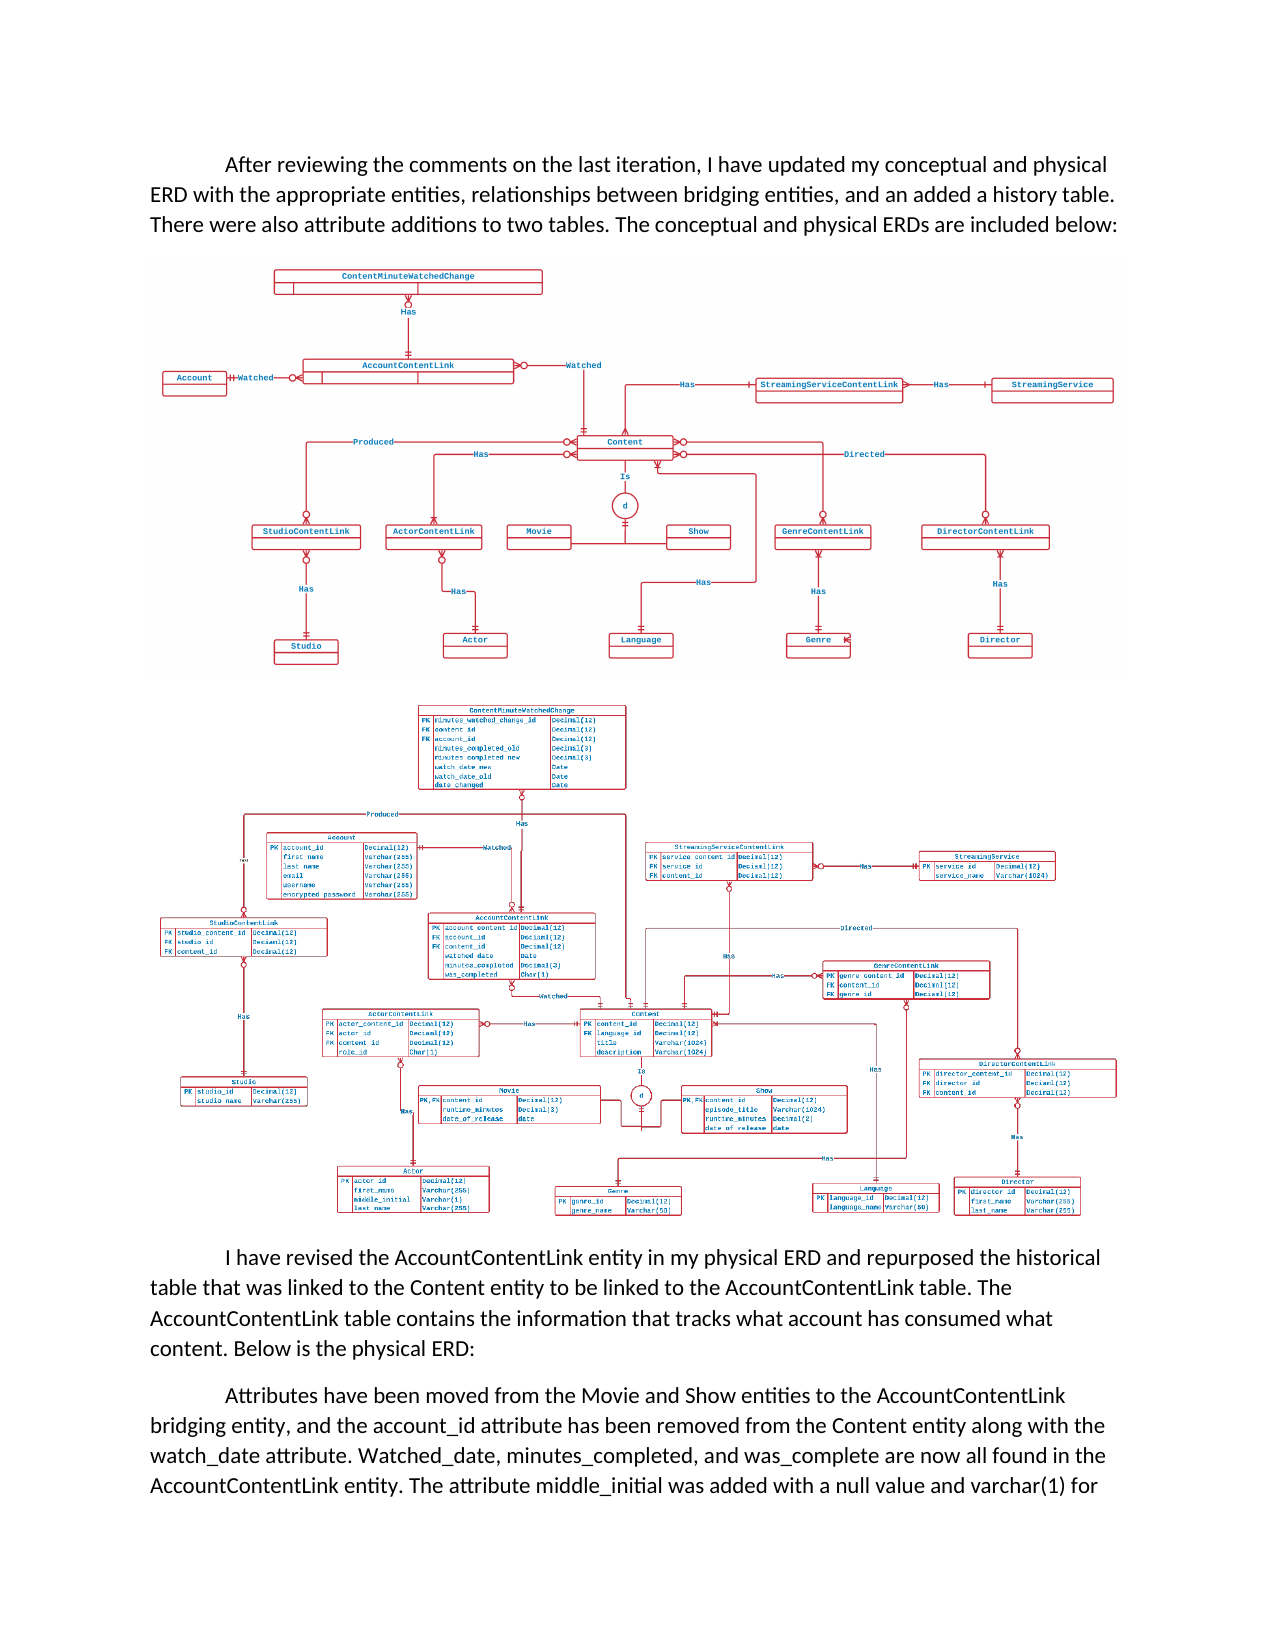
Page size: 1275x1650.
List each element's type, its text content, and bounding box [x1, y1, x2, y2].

picture [150, 695, 1125, 1225]
text After reviewing the comments on the last iteration, I have updated my conceptual and physical ERD with the appropriate entities, relationships between bridging entities, and an added a history table. There were also attribute additions to two tables. The conceptual and physical ERDs are included below: [150, 150, 1125, 238]
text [150, 1381, 1125, 1499]
text I have revised the AccountContentLink entity in my physical ERD and repurposed the historical table that was linked to the Content entity to be linked to the AccountContentLink table. The AccountContentLink table contains the information that tracks what account has consumed what content. Below is the physical ERD: [150, 1243, 1125, 1362]
picture [150, 257, 1125, 677]
